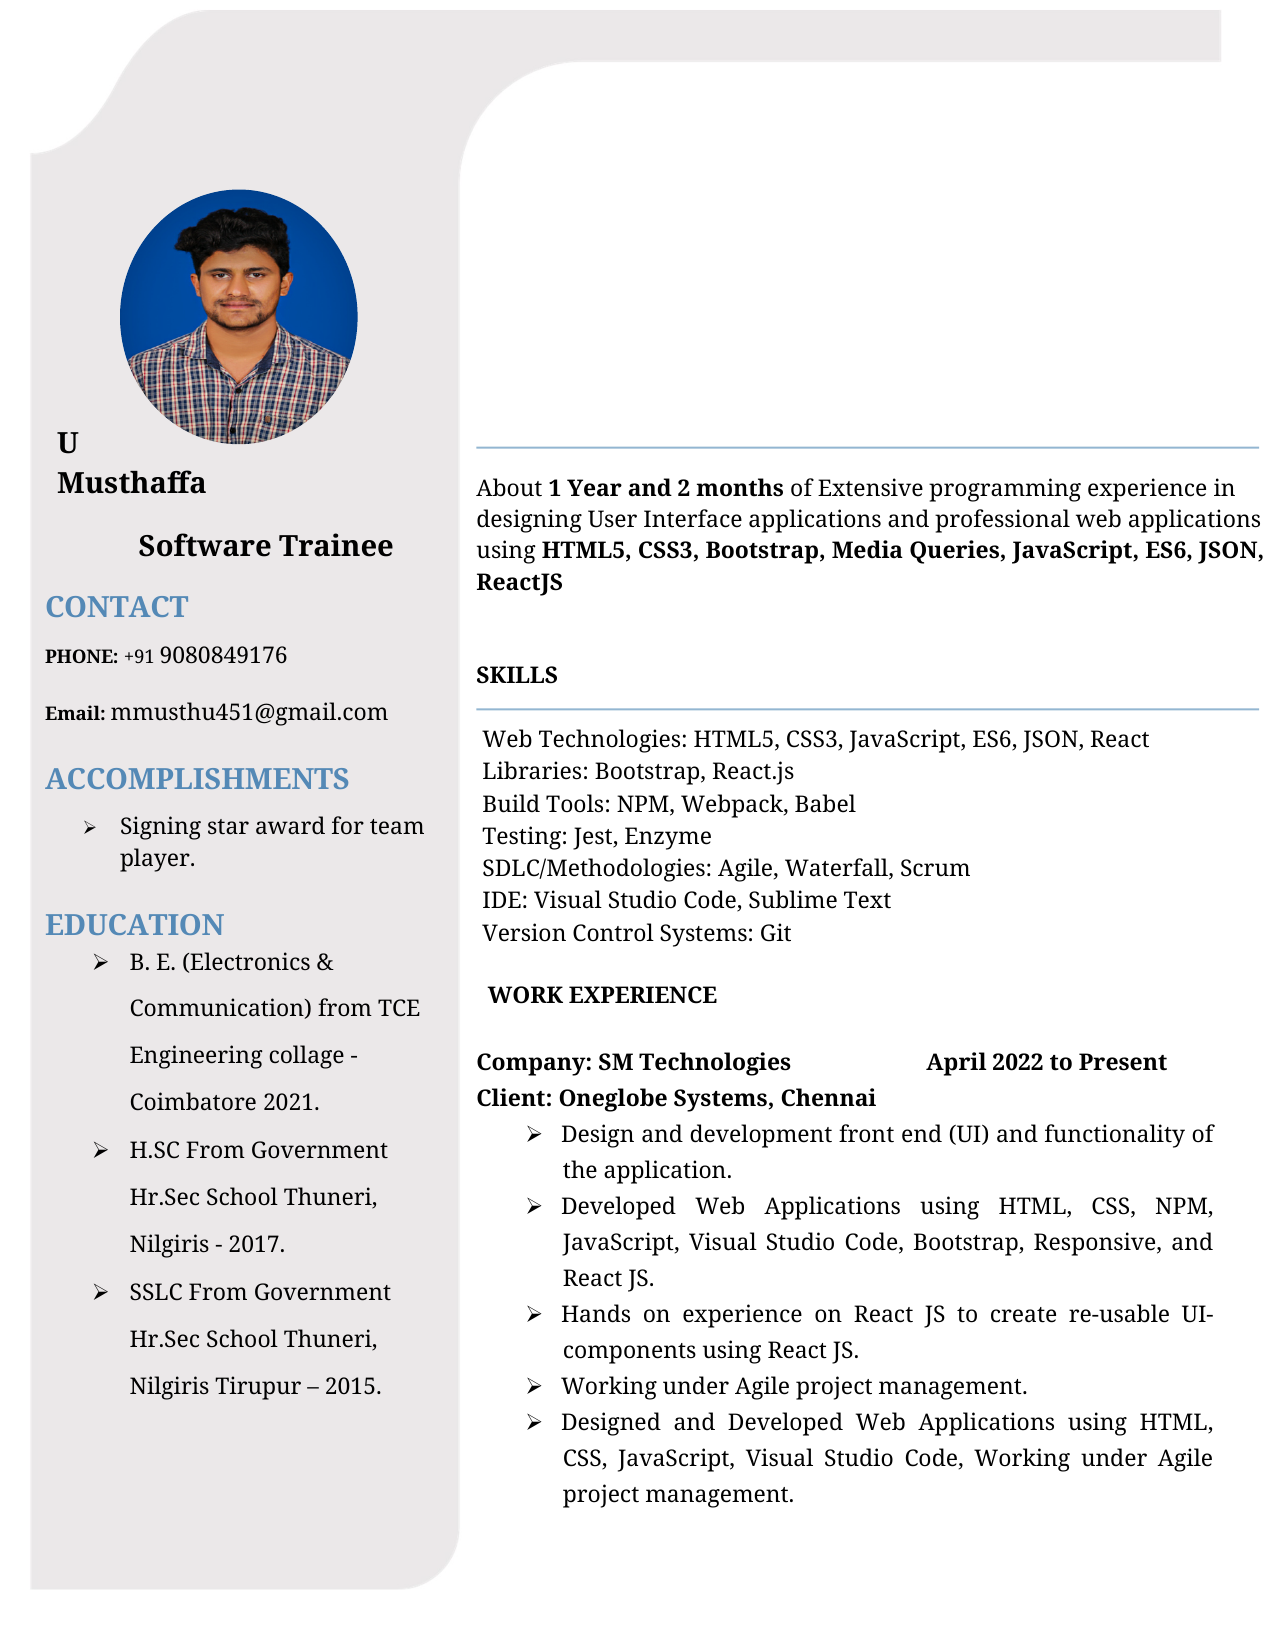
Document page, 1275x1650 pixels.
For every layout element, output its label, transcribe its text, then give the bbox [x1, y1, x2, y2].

list H.SC From Government Hr.Sec School Thuneri, Nilgiris - 2017. [92, 1134, 434, 1259]
list B. E. (Electronics & Communication) from TCE Engineering collage - Coimbatore 2021. [92, 946, 434, 1117]
text Libraries: Bootstrap, React.js [476, 755, 1273, 786]
text Build Tools: NPM, Webpack, Babel [476, 787, 1273, 819]
text About 1 Year and 2 months of Extensive programming experience in designing User Interface applications and professional web applications using HTML5, CSS3, Bootstrap, Media Queries, JavaScript, ES6, JSON, ReactJS [476, 472, 1273, 597]
text Testing: Jest, Enzyme [476, 820, 1273, 851]
text Web Technologies: HTML5, CSS3, JavaScript, ES6, JSON, React [476, 723, 1273, 754]
list Working under Agile project management. [525, 1370, 1214, 1401]
subtitle ACCOMPLISHMENTS [45, 758, 434, 798]
text Client: Oneglobe Systems, Chennai [476, 1082, 1254, 1113]
text Software Trainee [57, 525, 405, 565]
list Designed and Developed Web Applications using HTML, CSS, JavaScript, Visual Studio Code, Working under Agile project management. [525, 1406, 1214, 1509]
subtitle WORK EXPERIENCE [488, 979, 1273, 1010]
subtitle EDUCATION [45, 905, 434, 944]
list Design and development front end (UI) and functionality of the application. [525, 1118, 1214, 1185]
text Email: mmusthu451@gmail.com [45, 695, 434, 727]
text PHONE: +91 9080849176 [45, 639, 434, 670]
text Version Control Systems: Git [476, 917, 1273, 948]
text IDE: Visual Studio Code, Sublime Text [476, 884, 1273, 916]
subtitle SKILLS [476, 659, 1273, 691]
picture [29, 9, 1222, 1590]
text SDLC/Methodologies: Agile, Waterfall, Scrum [476, 852, 1273, 883]
text U Musthaffa [57, 368, 405, 502]
list SSLC From Government Hr.Sec School Thuneri, Nilgiris Tirupur – 2015. [92, 1276, 434, 1401]
text Company: SM Technologies April 2022 to Present [476, 1046, 1254, 1078]
subtitle CONTACT [45, 587, 434, 626]
list Signing star award for team player. [82, 810, 434, 873]
list Developed Web Applications using HTML, CSS, NPM, JavaScript, Visual Studio Code, Bootstrap, Responsive, and React JS. [525, 1190, 1214, 1293]
list Hands on experience on React JS to create re-usable UI-components using React JS. [525, 1298, 1214, 1365]
